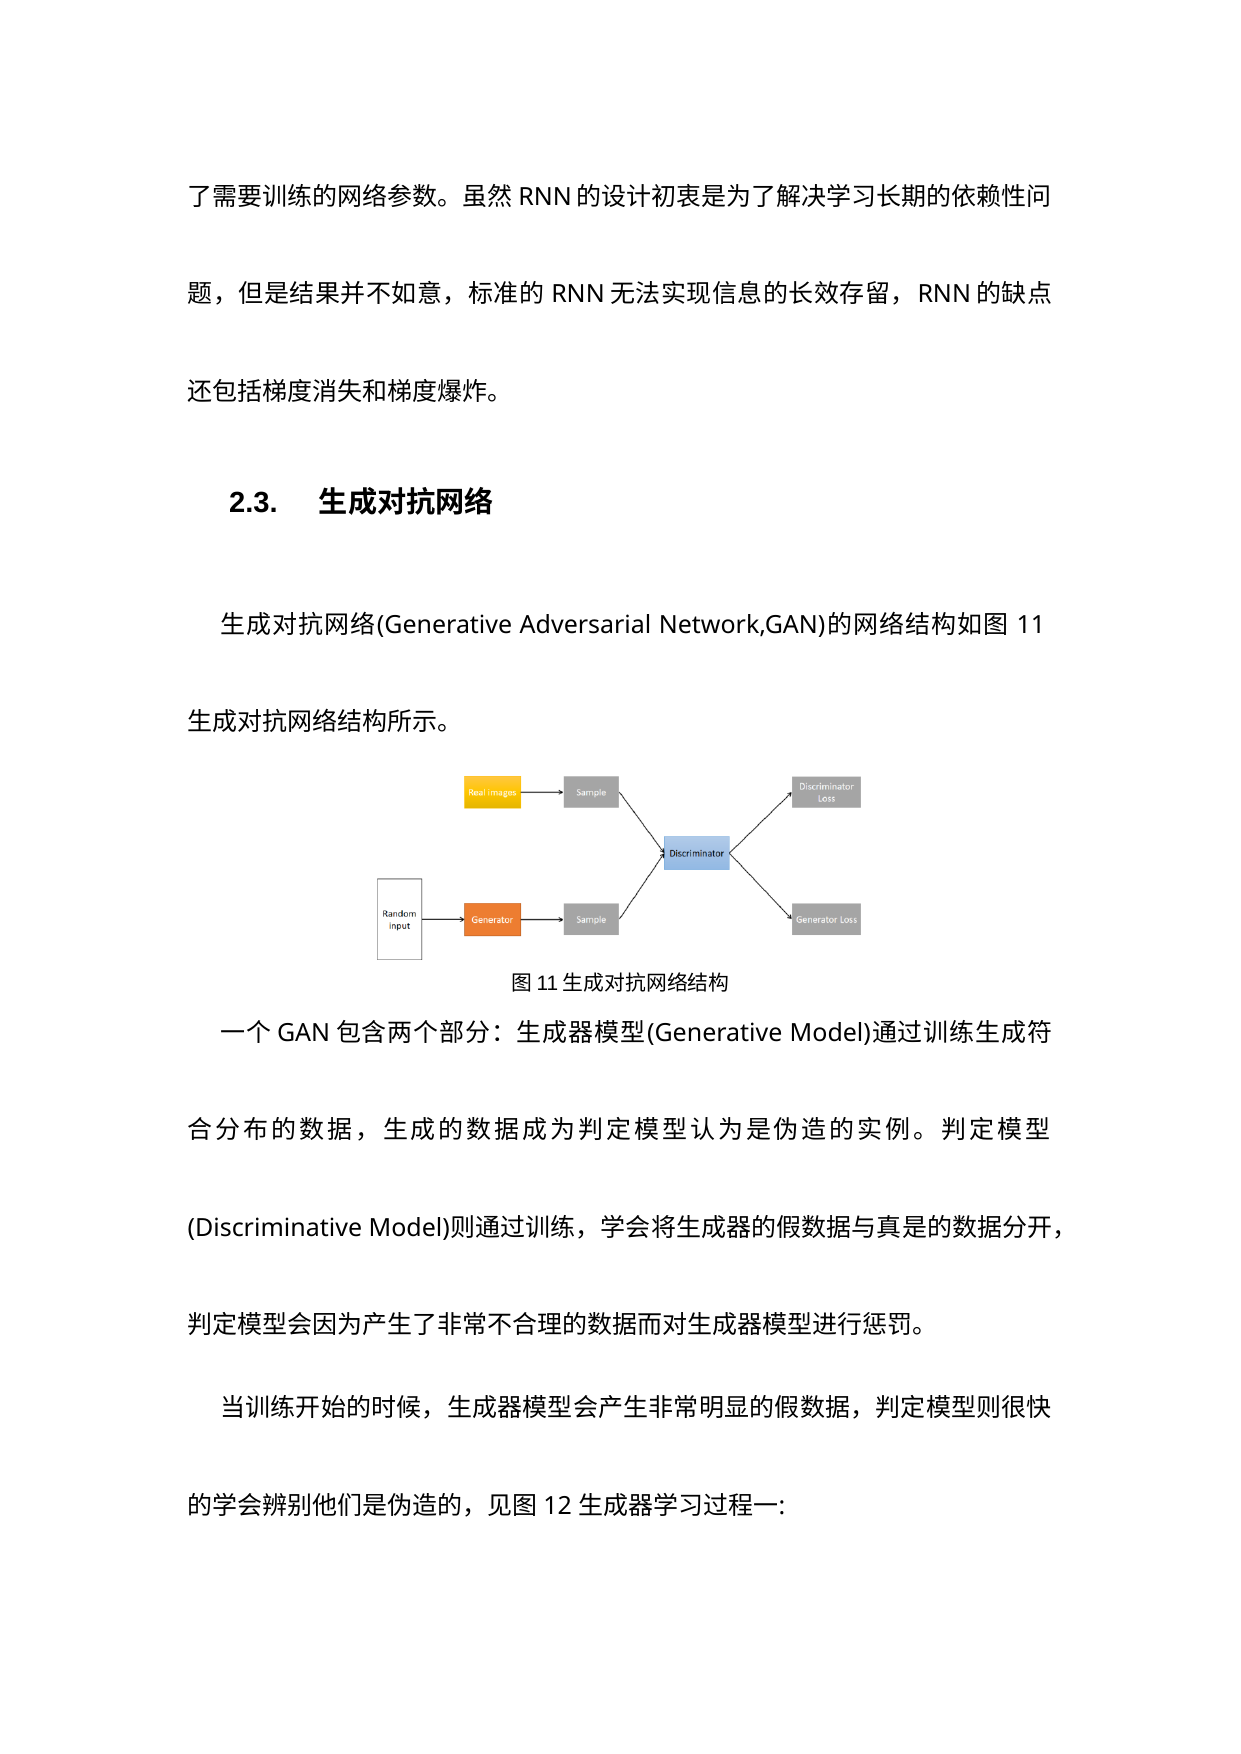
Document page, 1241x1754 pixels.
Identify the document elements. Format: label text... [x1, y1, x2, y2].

picture [373, 770, 867, 962]
list 生成对抗网络(Generative Adversarial Network,GAN)的网络结构如图 11 生成对抗网络结构所示。 [187, 590, 1053, 752]
list 一个GAN包含两个部分：生成器模型(Generative Model)通过训练生成符合分布的数据，生成的数据成为判定模型认为是伪造的实例。判定模型(Discriminative Model)则通过训练，学会将生成器的假数据与真是的数据分开，判定模型会因为产生了非常不合理的数据而对生成器模型进行惩罚。 [187, 998, 1053, 1355]
list 当训练开始的时候，生成器模型会产生非常明显的假数据，判定模型则很快的学会辨别他们是伪造的，见图 12 生成器学习过程一: [187, 1373, 1053, 1536]
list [187, 162, 1053, 422]
list 图 11 生成对抗网络结构 [187, 965, 1053, 998]
subtitle 生成对抗网络 [229, 467, 1053, 532]
